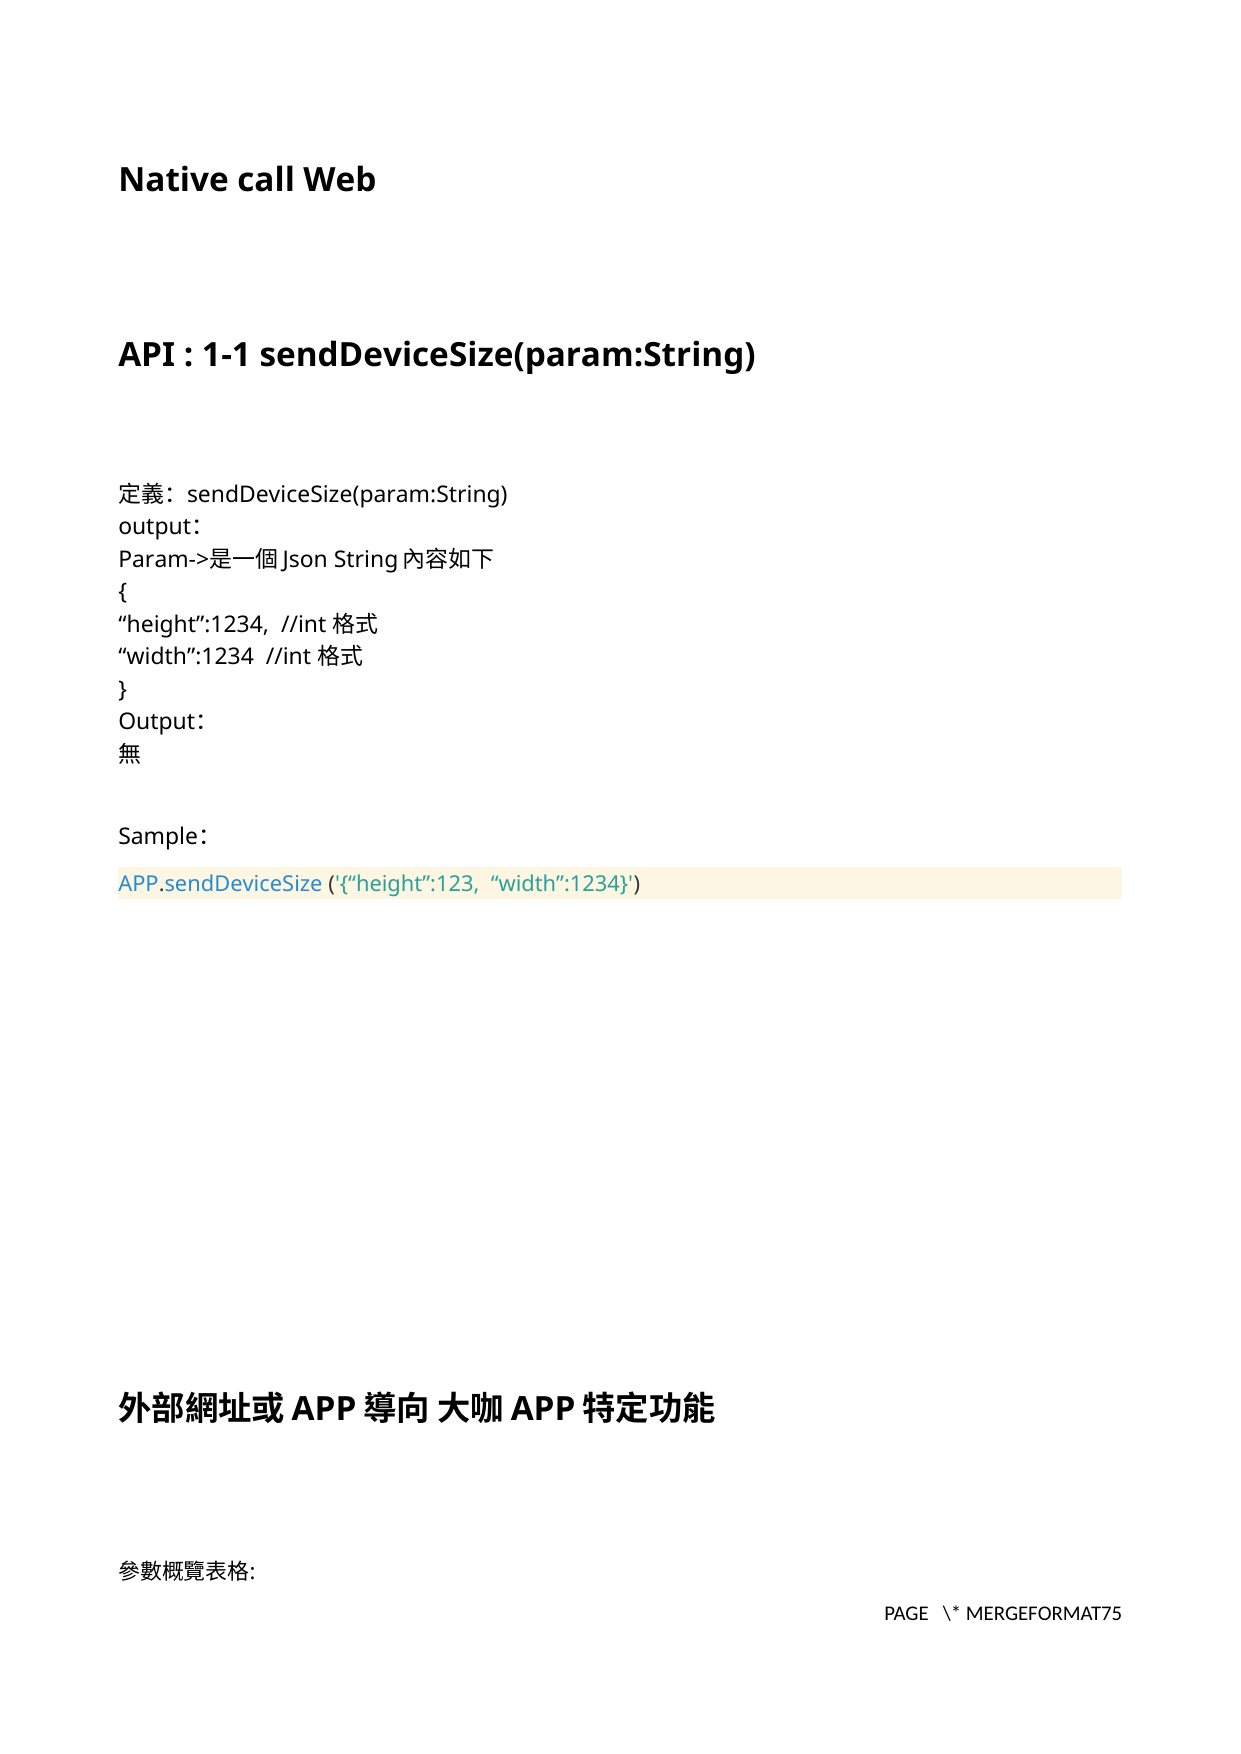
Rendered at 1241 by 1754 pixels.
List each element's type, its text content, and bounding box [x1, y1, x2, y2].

text APP.sendDeviceSize ('{“height”:123, “width”:1234}') [118, 867, 1122, 899]
text “width”:1234 //int 格式 [118, 639, 1122, 672]
text { [118, 574, 1122, 607]
text Sample： [118, 802, 1122, 867]
text Output： [118, 704, 1122, 737]
text output： [118, 509, 1122, 542]
text 無 [118, 737, 1122, 769]
subtitle 外部網址或APP導向 大咖APP特定功能 [118, 1373, 1122, 1438]
subtitle Native call Web [118, 146, 1122, 211]
text “height”:1234, //int 格式 [118, 607, 1122, 639]
text 參數概覽表格: [118, 1554, 1122, 1586]
text Param->是一個Json String內容如下 [118, 542, 1122, 574]
text 定義：sendDeviceSize(param:String) [118, 477, 1122, 509]
subtitle API : 1-1 sendDeviceSize(param:String) [118, 321, 1122, 386]
text } [118, 672, 1122, 704]
